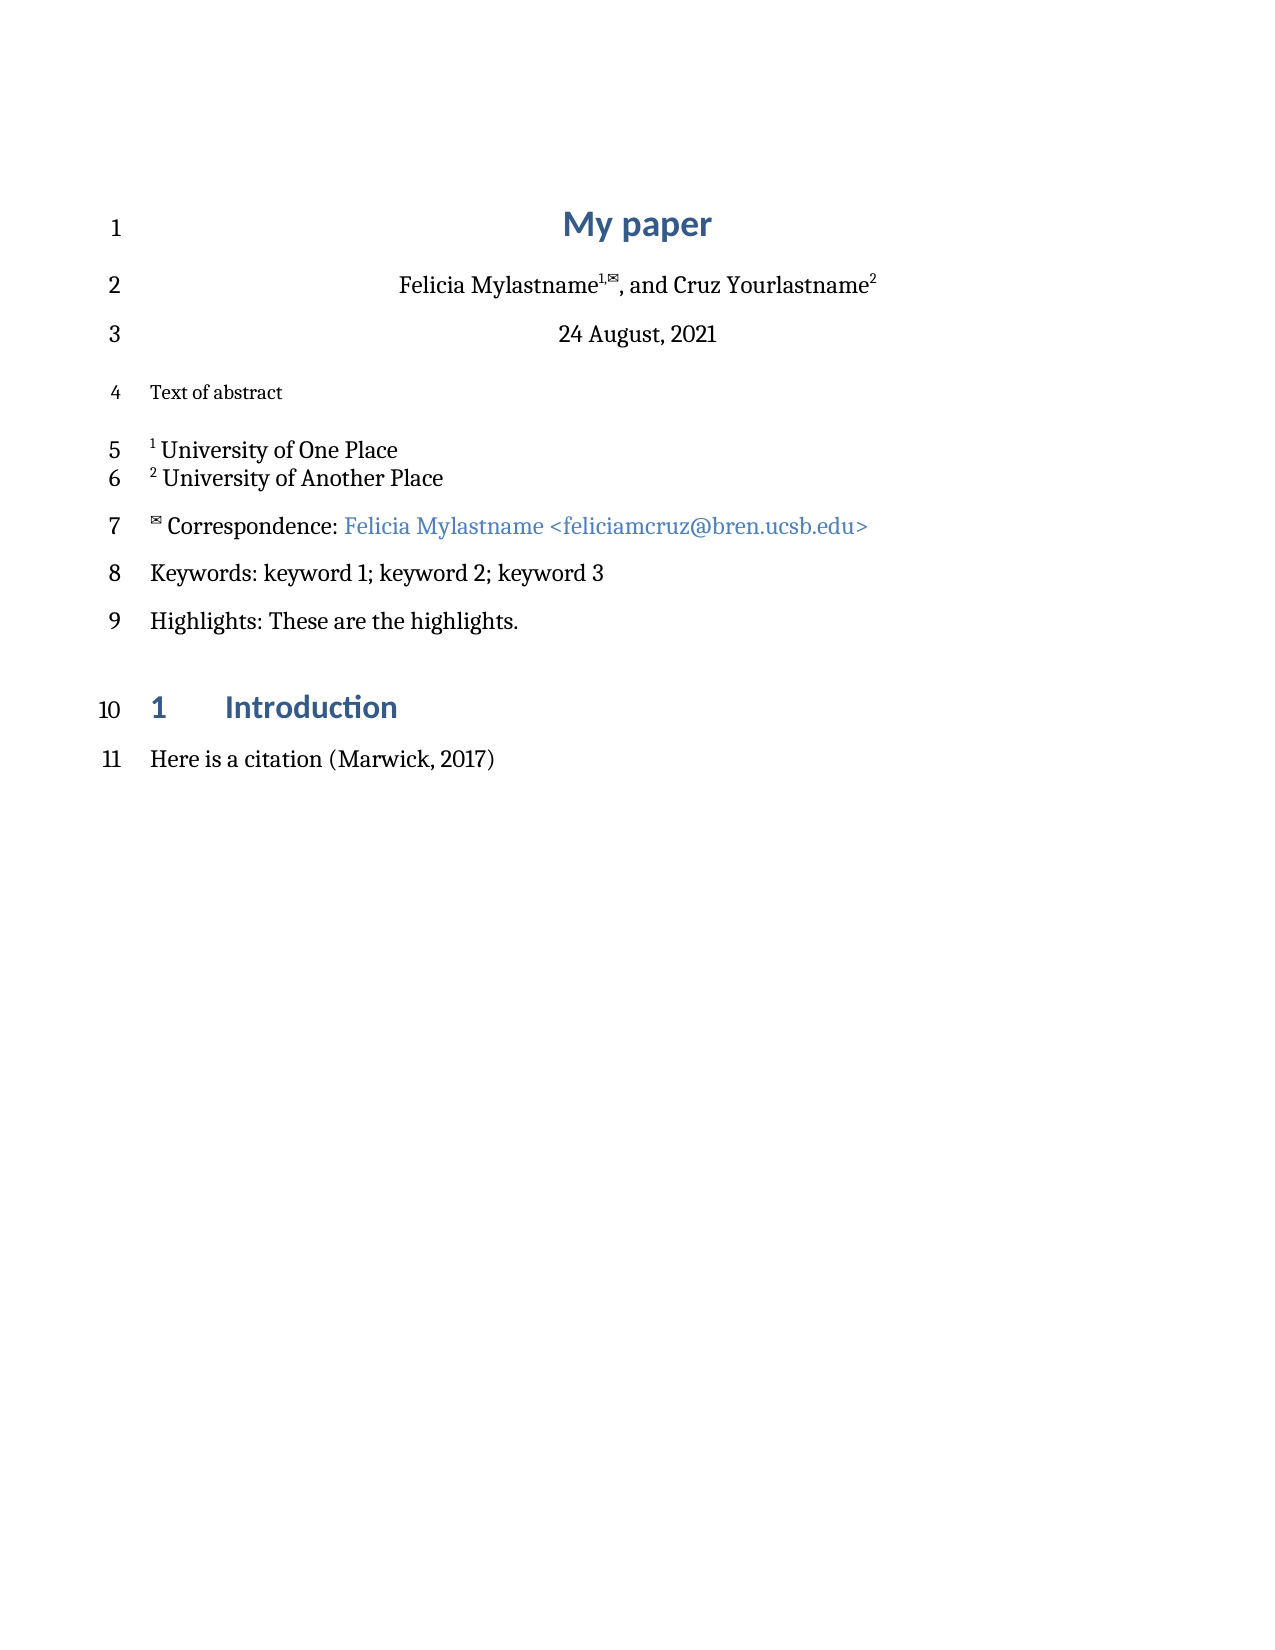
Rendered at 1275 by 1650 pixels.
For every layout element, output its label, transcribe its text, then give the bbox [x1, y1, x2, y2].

text Here is a citation (Marwick, 2017) [150, 745, 1125, 774]
title My paper [150, 200, 1125, 246]
text Felicia Mylastname1,✉, and Cruz Yourlastname2 [150, 271, 1125, 299]
text Keywords: keyword 1; keyword 2; keyword 3 [150, 559, 1125, 588]
text ✉ Correspondence: Felicia Mylastname <> [150, 512, 1125, 541]
text 1 University of One Place 2 University of Another Place [150, 436, 1125, 493]
text Highlights: These are the highlights. [150, 607, 1125, 636]
text Text of abstract [150, 380, 1125, 404]
subtitle 1 Introduction [150, 686, 1125, 726]
text 24 August, 2021 [150, 320, 1125, 349]
